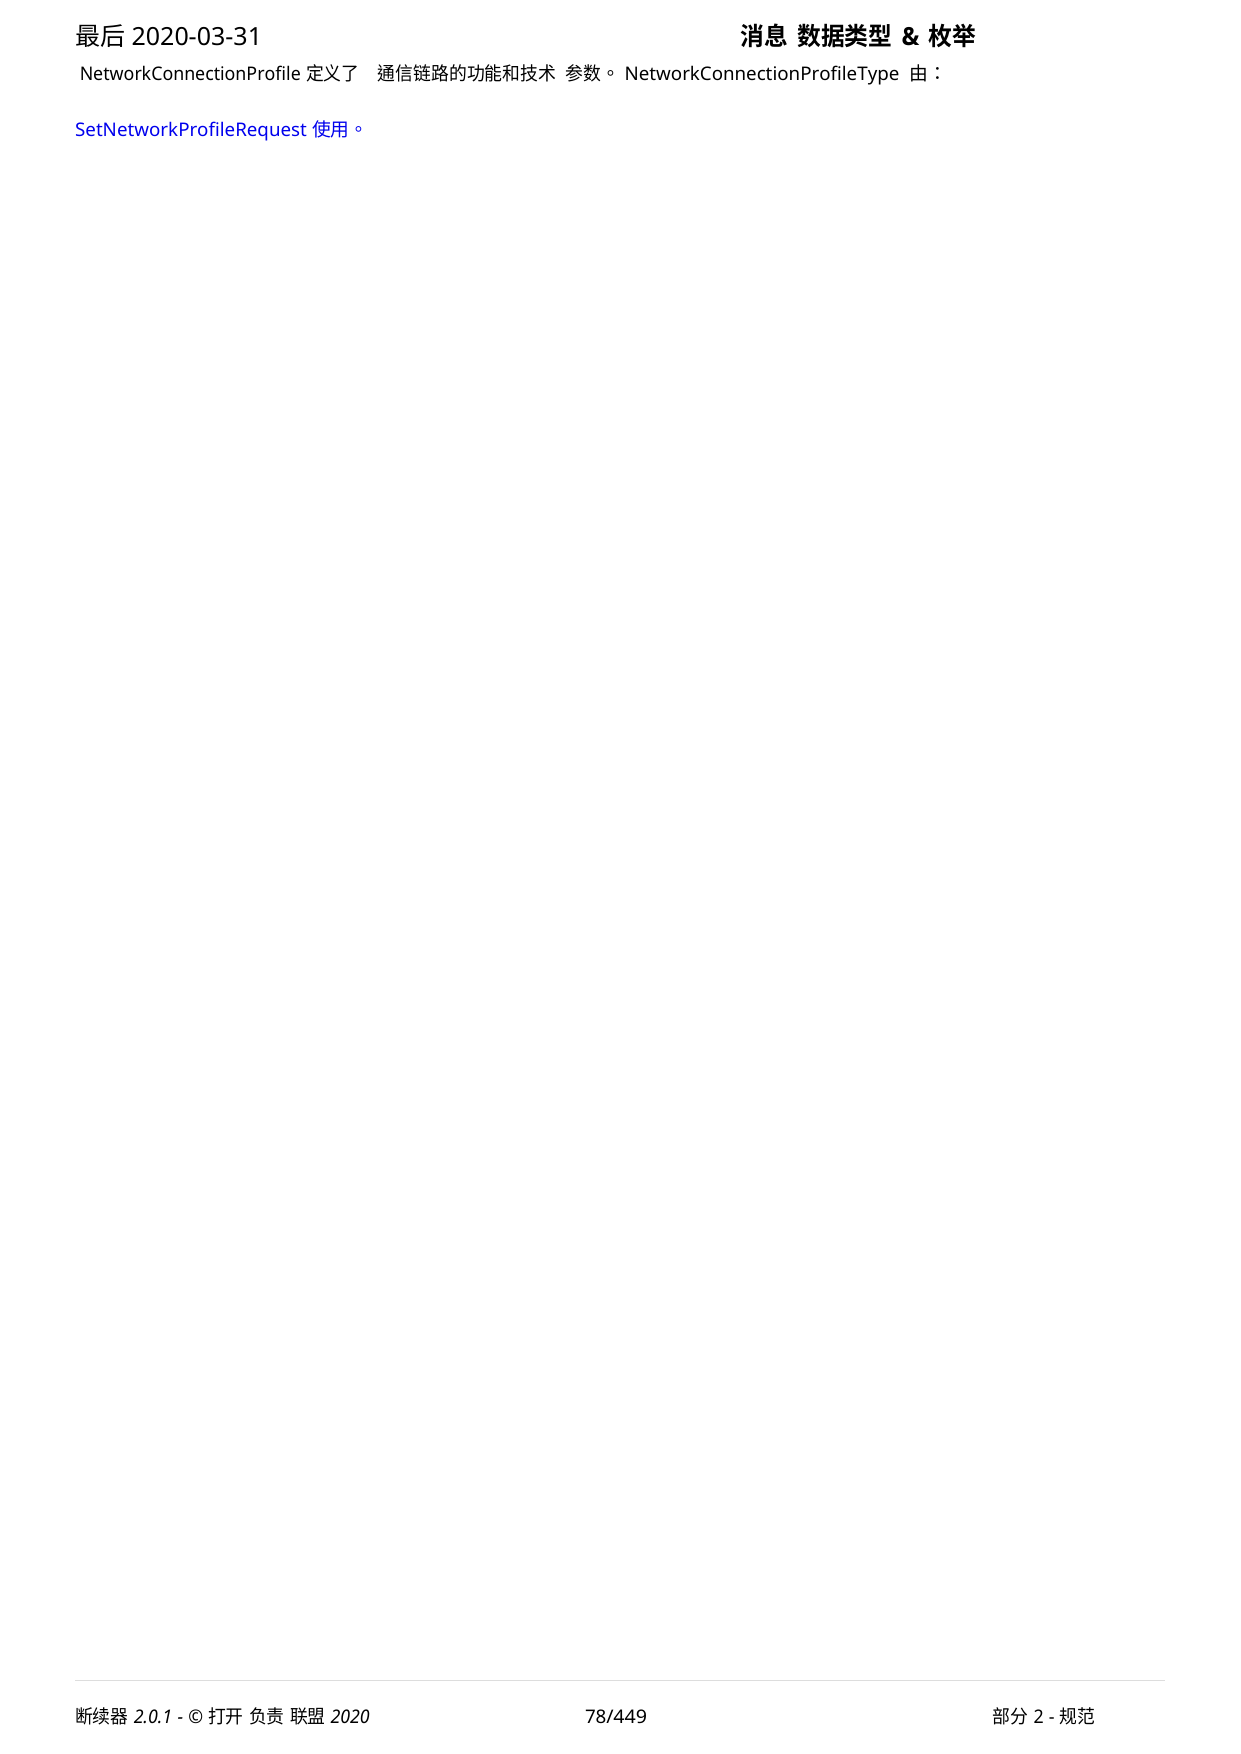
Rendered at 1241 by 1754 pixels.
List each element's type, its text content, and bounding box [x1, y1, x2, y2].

text NetworkConnectionProfile 定义了 通信链路的功能和技术 参数。 NetworkConnectionProfileType 由： SetNetworkProfileRequest 使用。 [75, 60, 1178, 142]
